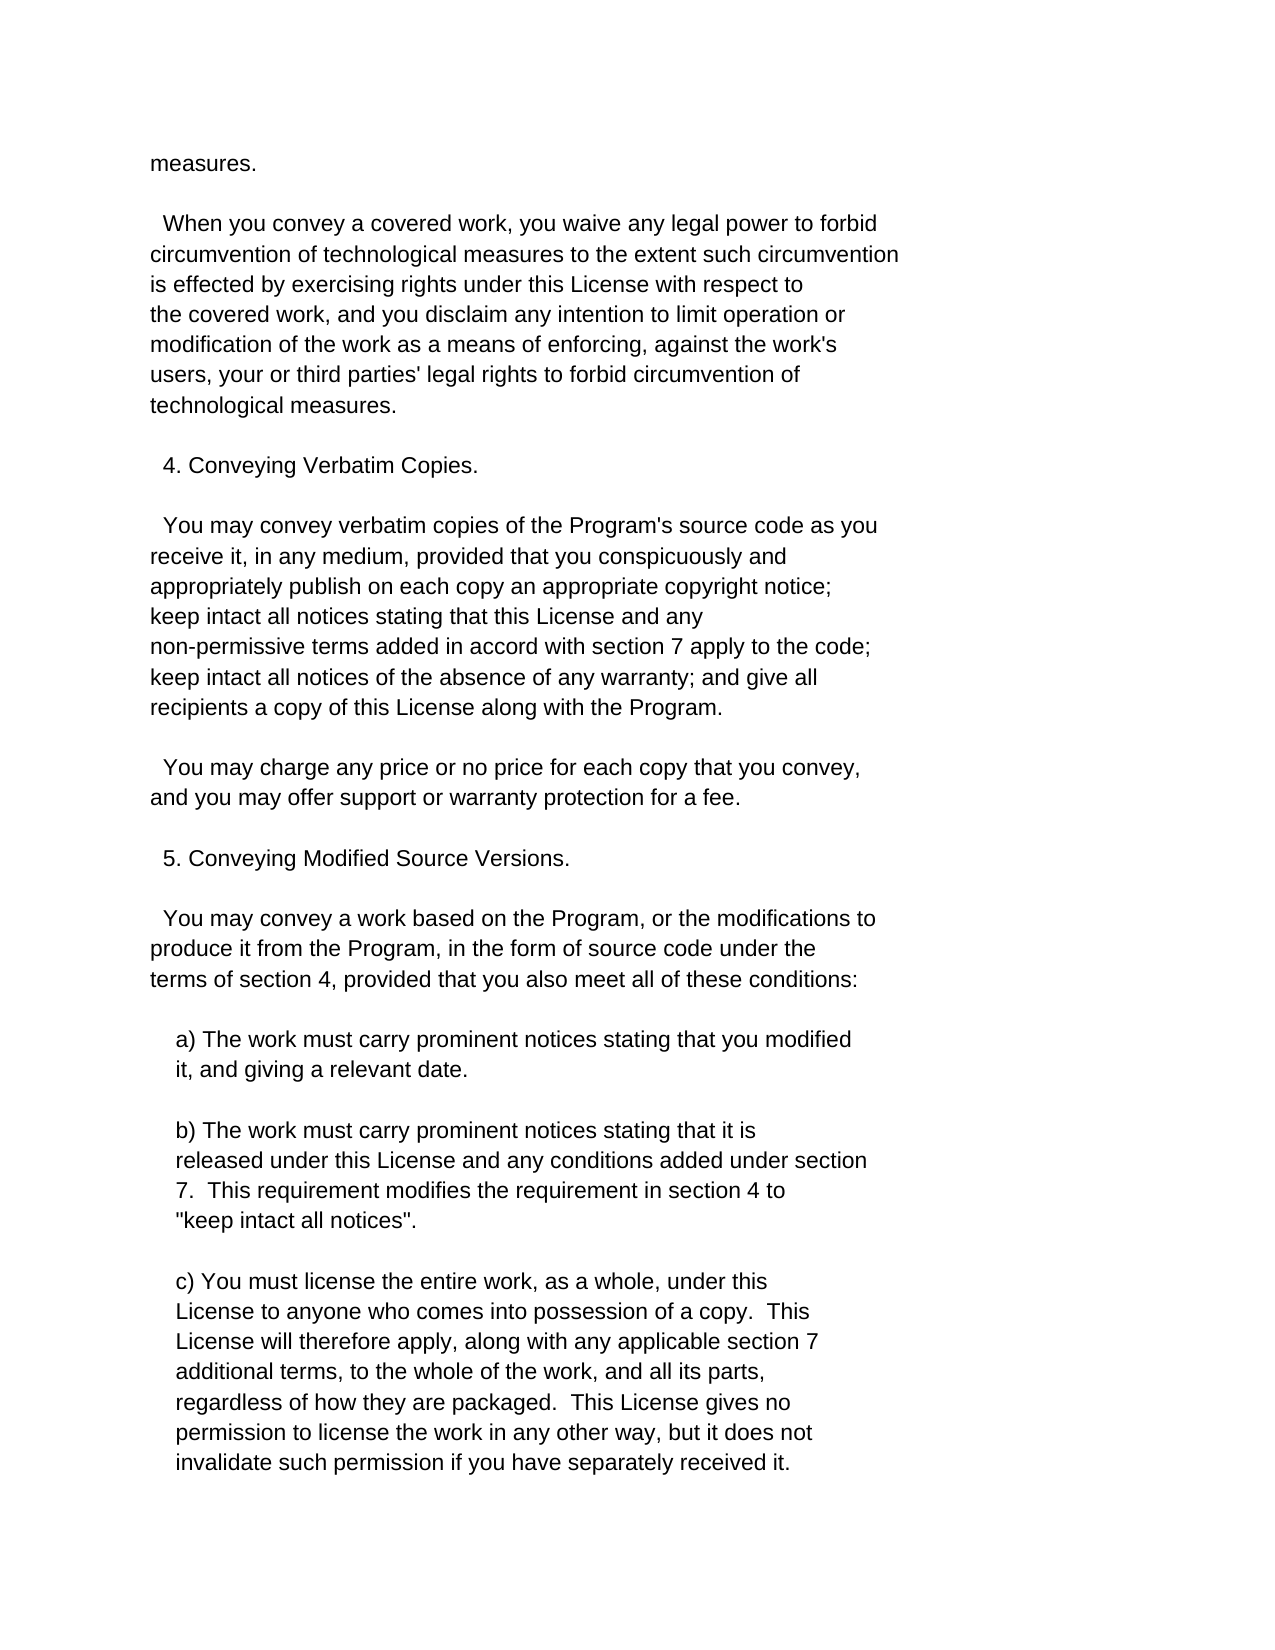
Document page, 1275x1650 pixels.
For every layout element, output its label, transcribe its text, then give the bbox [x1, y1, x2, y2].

text terms of section 4, provided that you also meet all of these conditions: [150, 966, 1125, 992]
text modification of the work as a means of enforcing, against the work's [150, 331, 1125, 358]
text permission to license the work in any other way, but it does not [150, 1419, 1125, 1445]
text "keep intact all notices". [150, 1207, 1125, 1234]
text produce it from the Program, in the form of source code under the [150, 935, 1125, 962]
text appropriately publish on each copy an appropriate copyright notice; [150, 573, 1125, 599]
text regardless of how they are packaged. This License gives no [150, 1388, 1125, 1415]
text c) You must license the entire work, as a whole, under this [150, 1268, 1125, 1294]
text the covered work, and you disclaim any intention to limit operation or [150, 301, 1125, 327]
text receive it, in any medium, provided that you conspicuously and [150, 543, 1125, 569]
text keep intact all notices stating that this License and any [150, 603, 1125, 629]
text released under this License and any conditions added under section [150, 1147, 1125, 1173]
text 4. Conveying Verbatim Copies. [150, 452, 1125, 478]
text circumvention of technological measures to the extent such circumvention [150, 241, 1125, 267]
text 7. This requirement modifies the requirement in section 4 to [150, 1177, 1125, 1203]
text is effected by exercising rights under this License with respect to [150, 271, 1125, 297]
text You may charge any price or no price for each copy that you convey, [150, 754, 1125, 781]
text users, your or third parties' legal rights to forbid circumvention of [150, 361, 1125, 388]
text keep intact all notices of the absence of any warranty; and give all [150, 663, 1125, 690]
text b) The work must carry prominent notices stating that it is [150, 1117, 1125, 1143]
text non-permissive terms added in accord with section 7 apply to the code; [150, 633, 1125, 660]
text invalidate such permission if you have separately received it. [150, 1449, 1125, 1475]
text measures. [150, 150, 1125, 176]
text technological measures. [150, 392, 1125, 418]
text recipients a copy of this License along with the Program. [150, 694, 1125, 720]
text a) The work must carry prominent notices stating that you modified [150, 1026, 1125, 1052]
text You may convey a work based on the Program, or the modifications to [150, 905, 1125, 932]
text License will therefore apply, along with any applicable section 7 [150, 1328, 1125, 1354]
text it, and giving a relevant date. [150, 1056, 1125, 1083]
text You may convey verbatim copies of the Program's source code as you [150, 512, 1125, 539]
text and you may offer support or warranty protection for a fee. [150, 784, 1125, 811]
text additional terms, to the whole of the work, and all its parts, [150, 1358, 1125, 1385]
text 5. Conveying Modified Source Versions. [150, 845, 1125, 871]
text License to anyone who comes into possession of a copy. This [150, 1298, 1125, 1324]
text When you convey a covered work, you waive any legal power to forbid [150, 210, 1125, 237]
